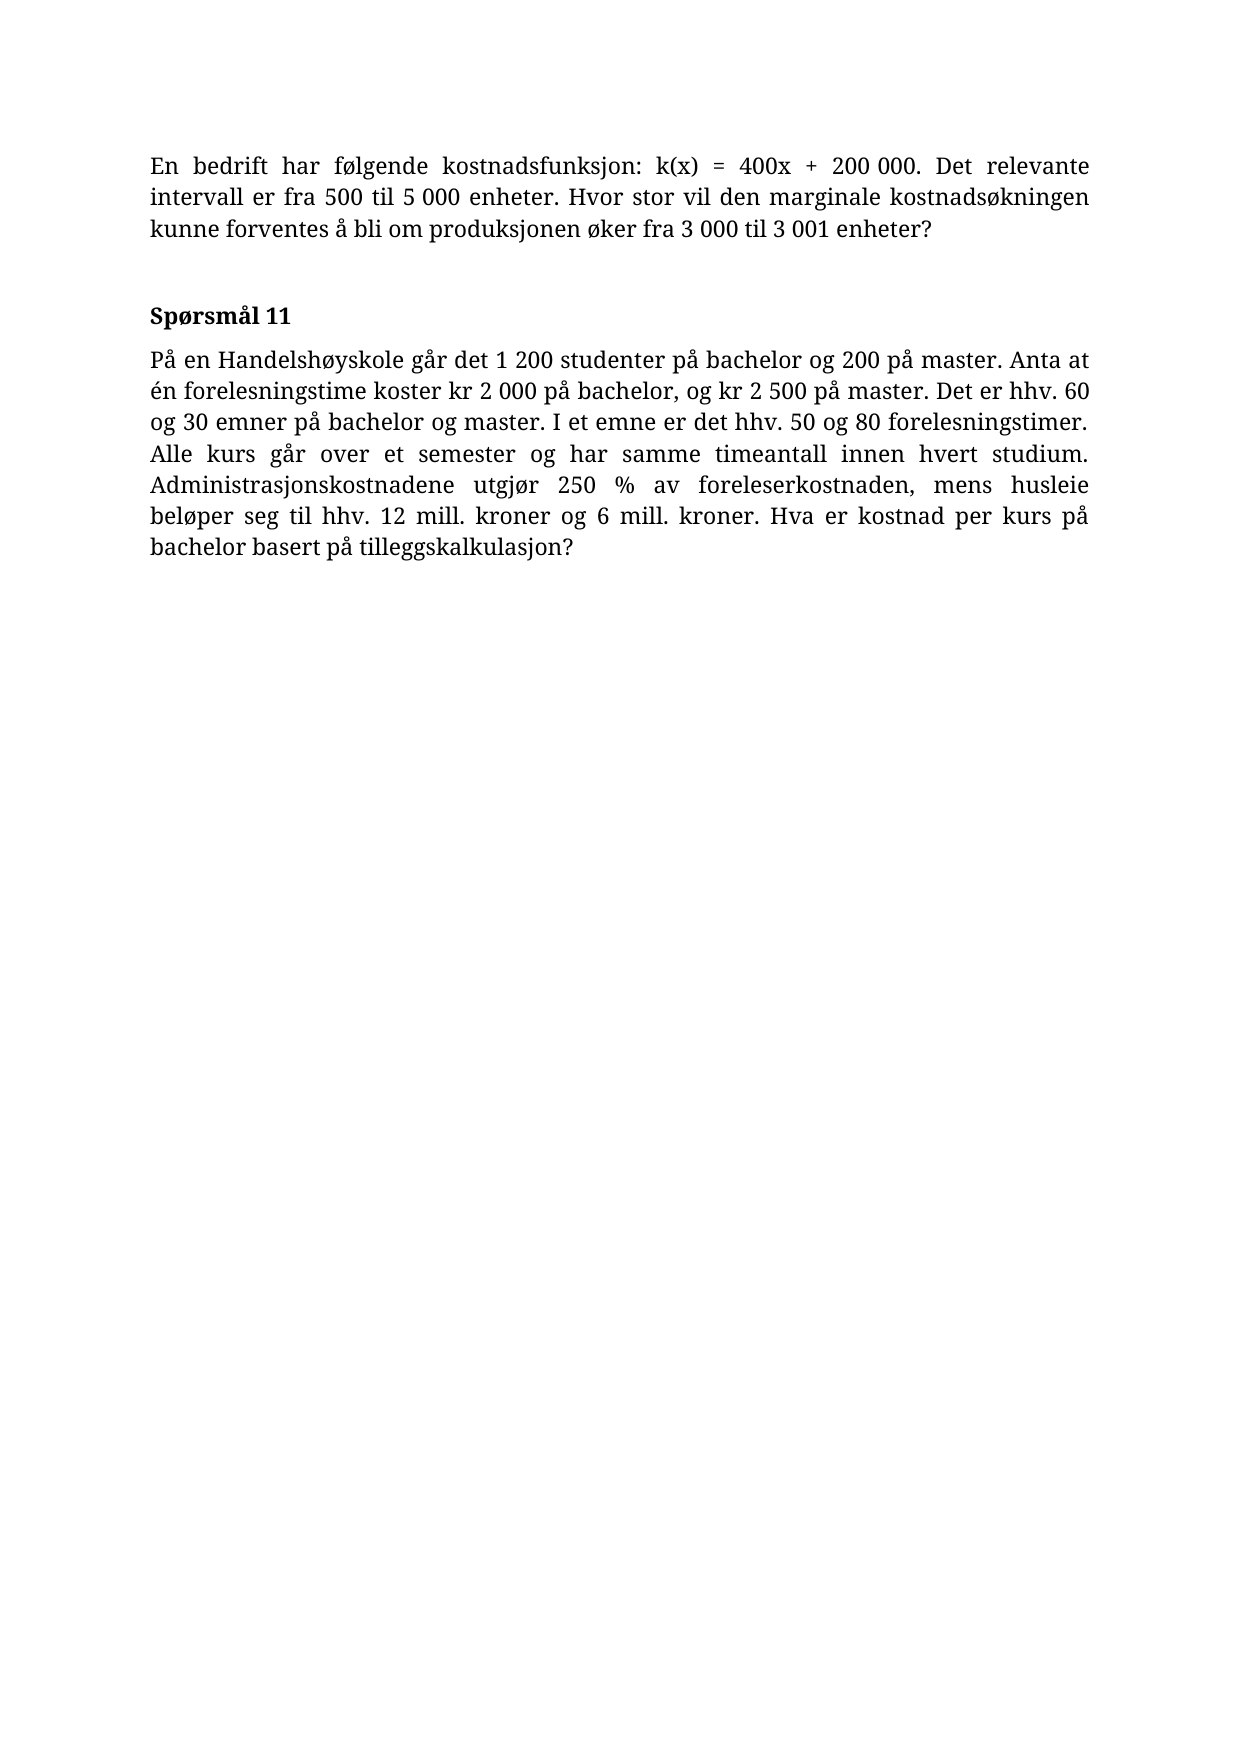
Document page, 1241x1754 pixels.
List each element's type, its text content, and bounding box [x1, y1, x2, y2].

text Spørsmål 11 [150, 300, 1090, 331]
list På en Handelshøyskole går det 1 200 studenter på bachelor og 200 på master. Anta at én forelesningstime koster kr 2 000 på bachelor, og kr 2 500 på master. Det er hhv. 60 og 30 emner på bachelor og master. I et emne er det hhv. 50 og 80 forelesningstimer. Alle kurs går over et semester og har samme timeantall innen hvert studium. Administrasjonskostnadene utgjør 250 % av foreleserkostnaden, mens husleie beløper seg til hhv. 12 mill. kroner og 6 mill. kroner. Hva er kostnad per kurs på bachelor basert på tilleggskalkulasjon? [150, 344, 1090, 562]
text En bedrift har følgende kostnadsfunksjon: k(x) = 400x + 200 000. Det relevante intervall er fra 500 til 5 000 enheter. Hvor stor vil den marginale kostnadsøkningen kunne forventes å bli om produksjonen øker fra 3 000 til 3 001 enheter? [150, 150, 1090, 244]
